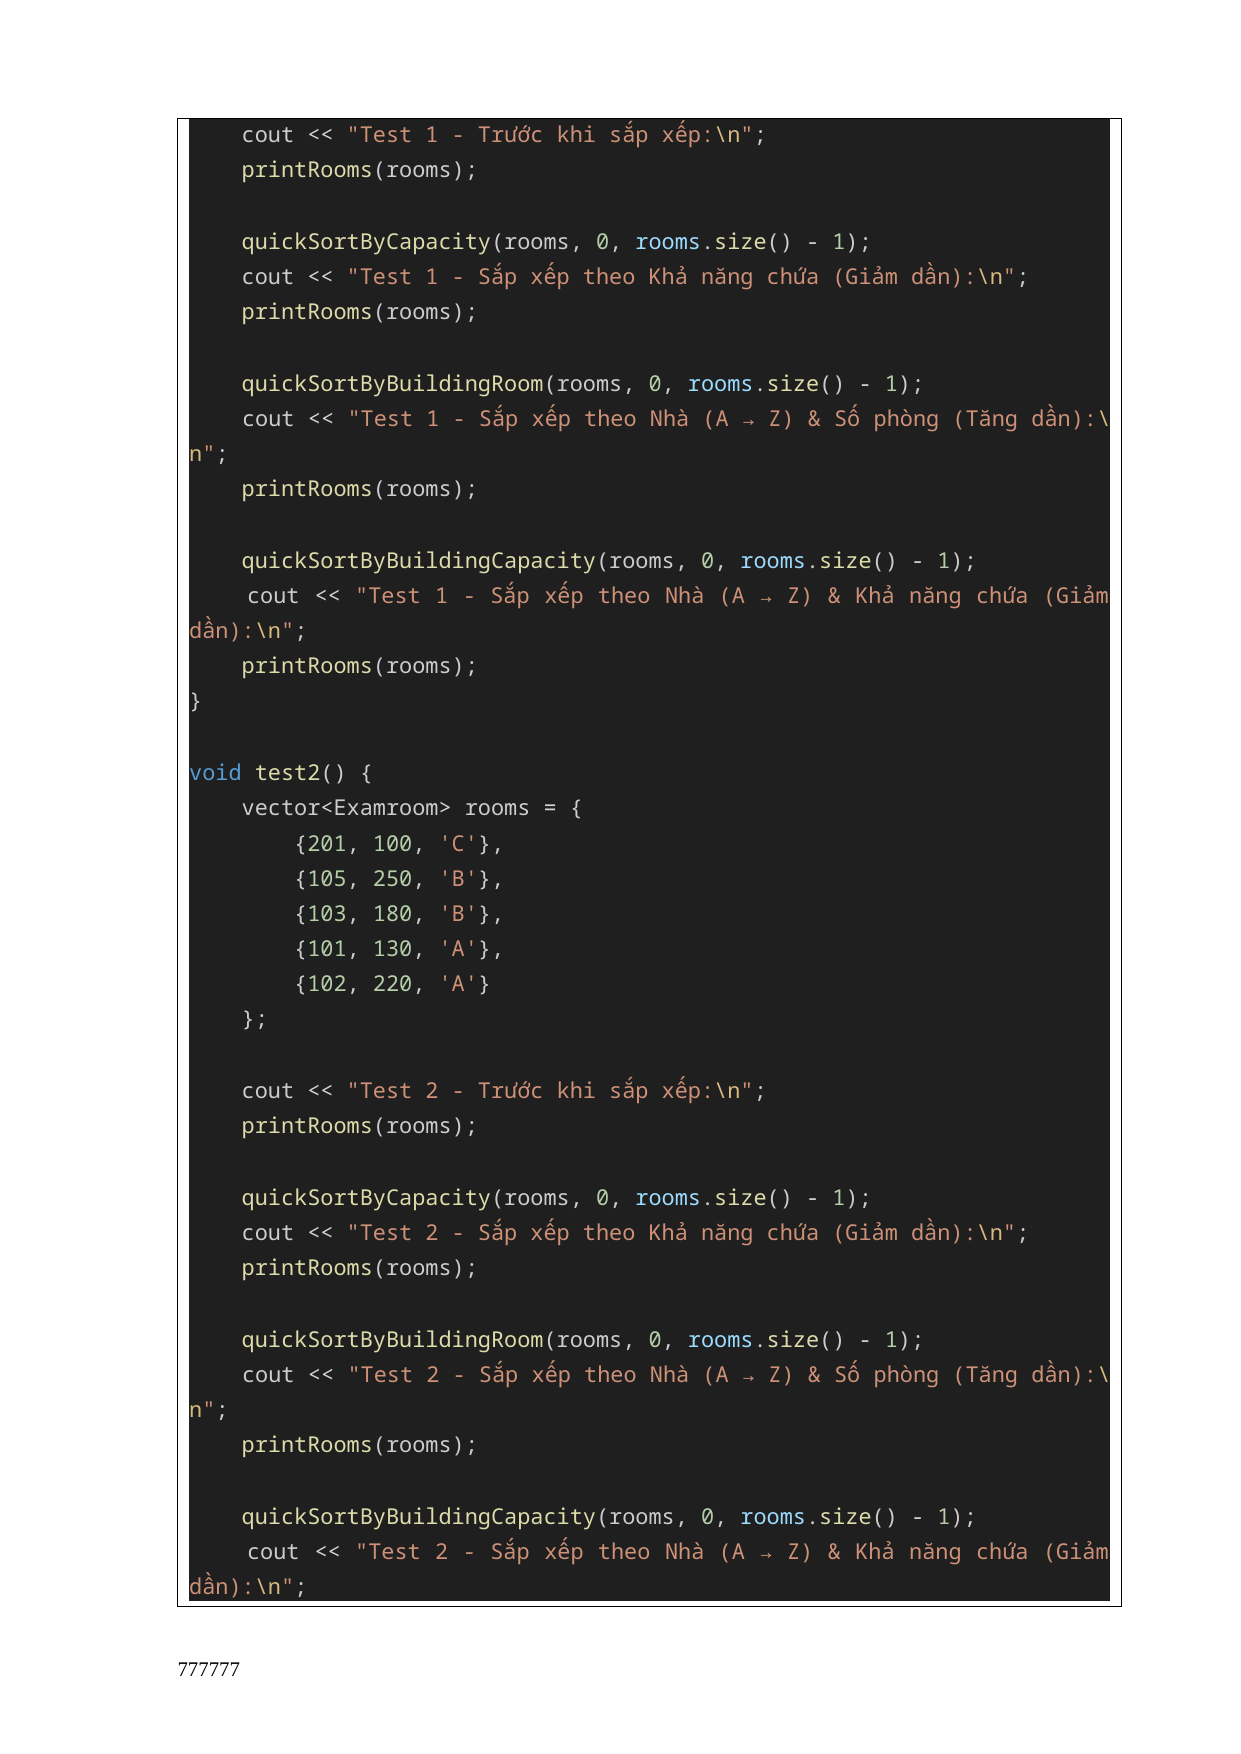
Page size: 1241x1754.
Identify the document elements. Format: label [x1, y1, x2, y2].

table_header [178, 119, 1121, 1606]
